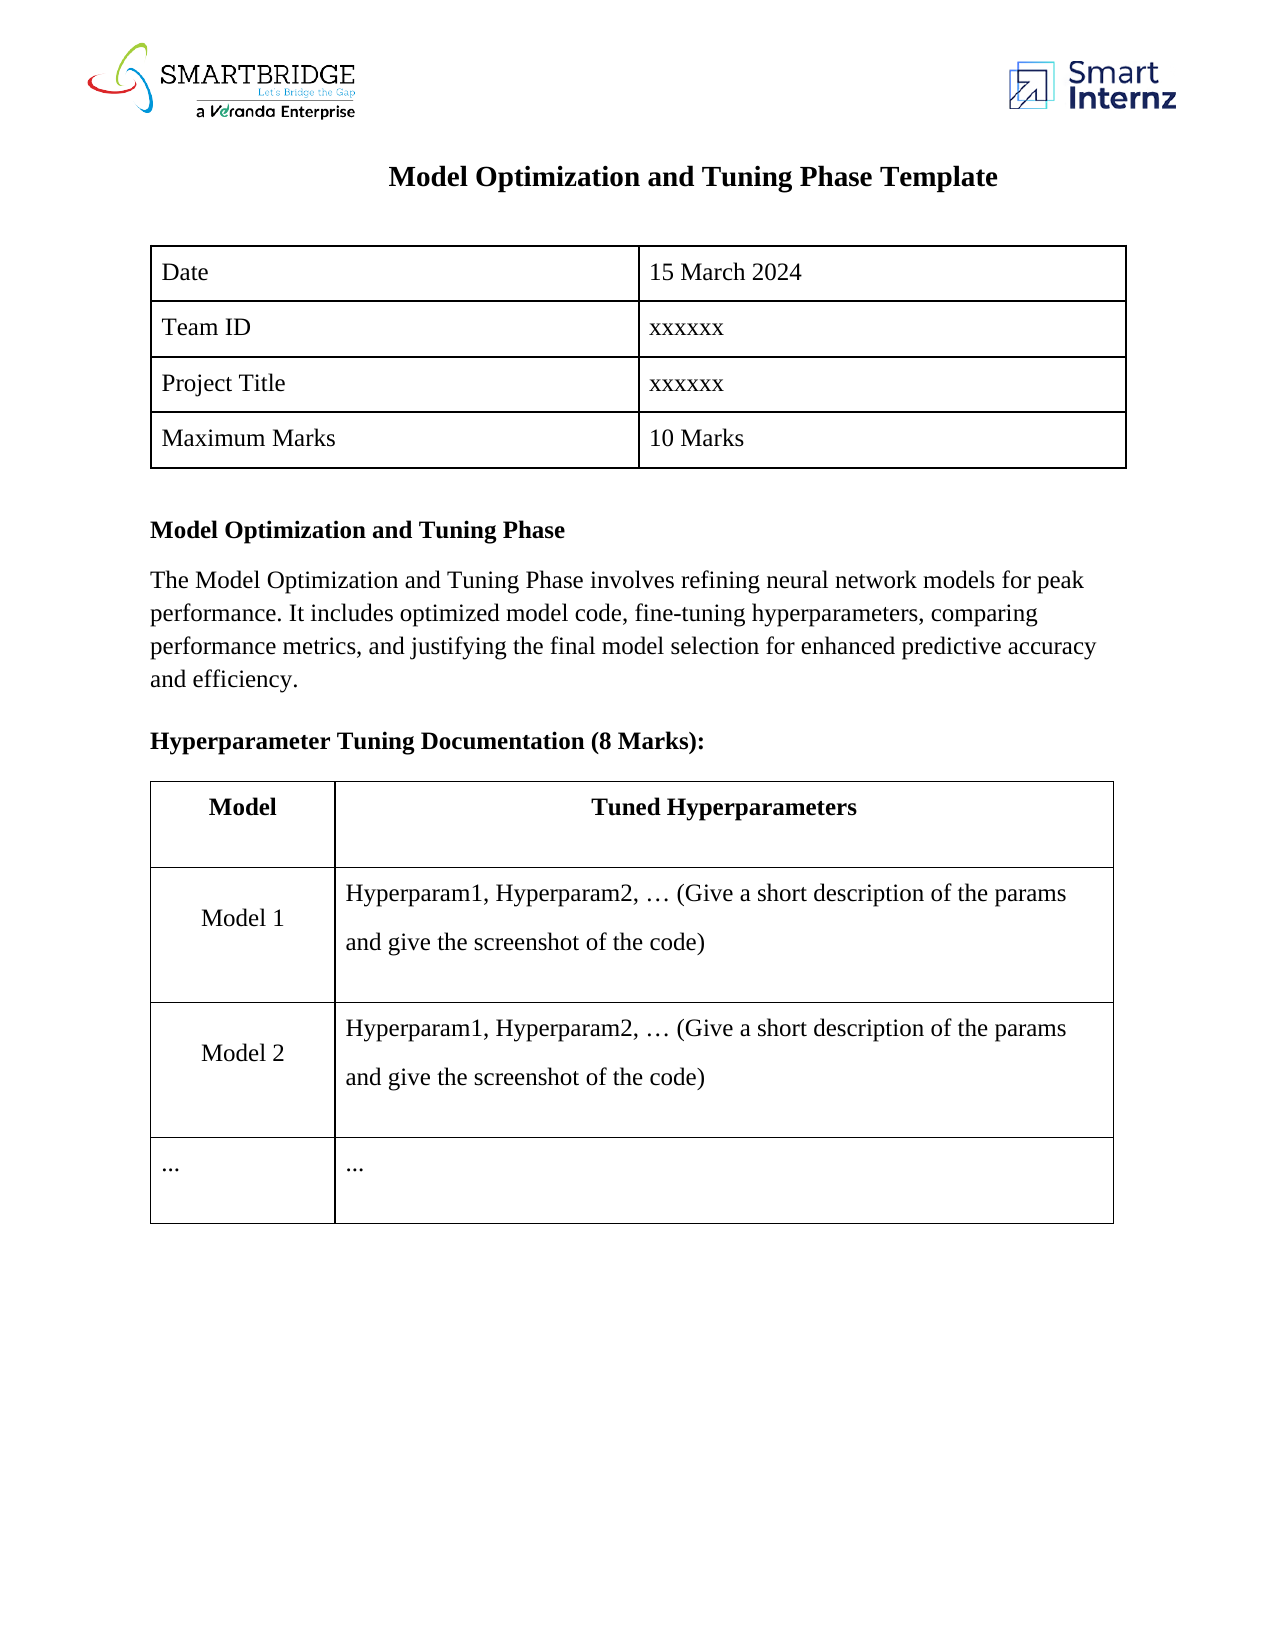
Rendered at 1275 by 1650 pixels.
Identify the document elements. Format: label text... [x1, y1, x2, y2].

table_header Tuned Hyperparameters [336, 782, 1113, 867]
table_cell ... [336, 1138, 1113, 1223]
table_cell ... [151, 1138, 334, 1223]
table_cell Hyperparam1, Hyperparam2, … (Give a short description of the params and give the screenshot of the code) [336, 1003, 1113, 1137]
table_cell Project Title [152, 358, 638, 411]
table_cell Hyperparam1, Hyperparam2, … (Give a short description of the params and give the screenshot of the code) [336, 868, 1113, 1002]
text Model Optimization and Tuning Phase Template [150, 159, 1125, 193]
table_cell 10 Marks [640, 413, 1125, 467]
table_header 15 March 2024 [640, 247, 1125, 300]
text Model Optimization and Tuning Phase [150, 516, 1125, 544]
table_header Model [151, 782, 334, 867]
table_cell Model 1 [151, 868, 334, 1002]
table_header Date [152, 247, 638, 300]
table_cell xxxxxx [640, 358, 1125, 411]
picture [1004, 61, 1181, 109]
table_cell xxxxxx [640, 302, 1125, 356]
subtitle Hyperparameter Tuning Documentation (8 Marks): [150, 726, 1125, 755]
text The Model Optimization and Tuning Phase involves refining neural network models for peak performance. It includes optimized model code, fine-tuning hyperparameters, comparing performance metrics, and justifying the final model selection for enhanced predictive accuracy and efficiency. [150, 565, 1125, 693]
table_cell Maximum Marks [152, 413, 638, 467]
picture [73, 20, 370, 142]
table_cell Team ID [152, 302, 638, 356]
table_cell Model 2 [151, 1003, 334, 1137]
